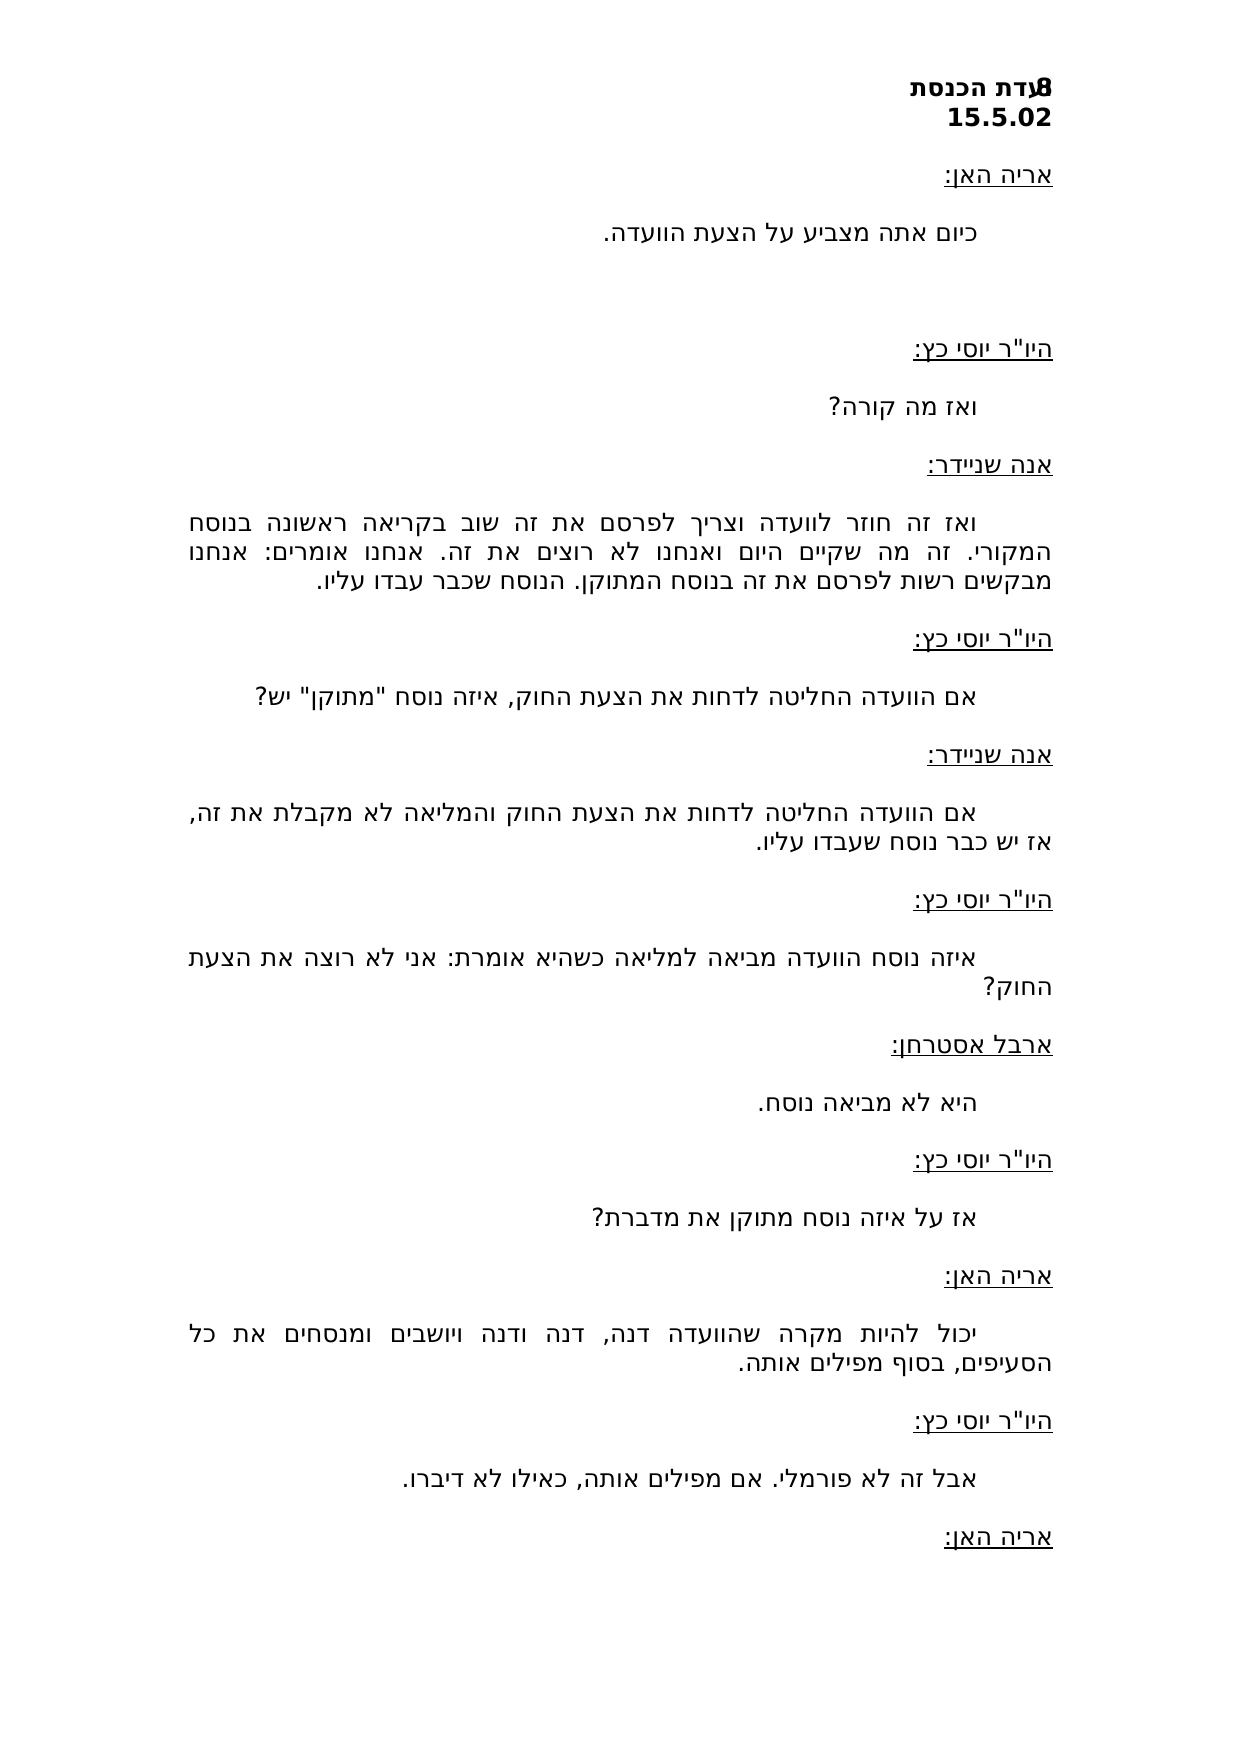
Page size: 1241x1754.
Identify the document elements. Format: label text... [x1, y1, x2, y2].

text אם הוועדה החליטה לדחות את הצעת החוק והמליאה לא מקבלת את זה, אז יש כבר נוסח שעבדו עליו. [187, 798, 1053, 856]
text אנה שניידר: [187, 740, 1053, 769]
text היו"ר יוסי כץ: [187, 885, 1053, 914]
text ואז מה קורה? [187, 392, 1053, 421]
text אם הוועדה החליטה לדחות את הצעת החוק, איזה נוסח "מתוקן" יש? [187, 682, 1053, 711]
text אריה האן: [187, 161, 1053, 190]
text אריה האן: [187, 1261, 1053, 1291]
text היו"ר יוסי כץ: [187, 624, 1053, 653]
text איזה נוסח הוועדה מביאה למליאה כשהיא אומרת: אני לא רוצה את הצעת החוק? [187, 943, 1053, 1001]
text ואז זה חוזר לוועדה וצריך לפרסם את זה שוב בקריאה ראשונה בנוסח המקורי. זה מה שקיים היום ואנחנו לא רוצים את זה. אנחנו אומרים: אנחנו מבקשים רשות לפרסם את זה בנוסח המתוקן. הנוסח שכבר עבדו עליו. [187, 508, 1053, 595]
text אנה שניידר: [187, 450, 1053, 479]
text כיום אתה מצביע על הצעת הוועדה. [187, 218, 1053, 248]
text היו"ר יוסי כץ: [187, 334, 1053, 363]
text היו"ר יוסי כץ: [187, 1406, 1053, 1436]
text ארבל אסטרחן: [187, 1030, 1053, 1059]
text אריה האן: [187, 1522, 1053, 1551]
text יכול להיות מקרה שהוועדה דנה, דנה ודנה ויושבים ומנסחים את כל הסעיפים, בסוף מפילים אותה. [187, 1319, 1053, 1378]
text אבל זה לא פורמלי. אם מפילים אותה, כאילו לא דיברו. [187, 1464, 1053, 1493]
text היו"ר יוסי כץ: [187, 1146, 1053, 1175]
text אז על איזה נוסח מתוקן את מדברת? [187, 1203, 1053, 1233]
text היא לא מביאה נוסח. [187, 1088, 1053, 1117]
